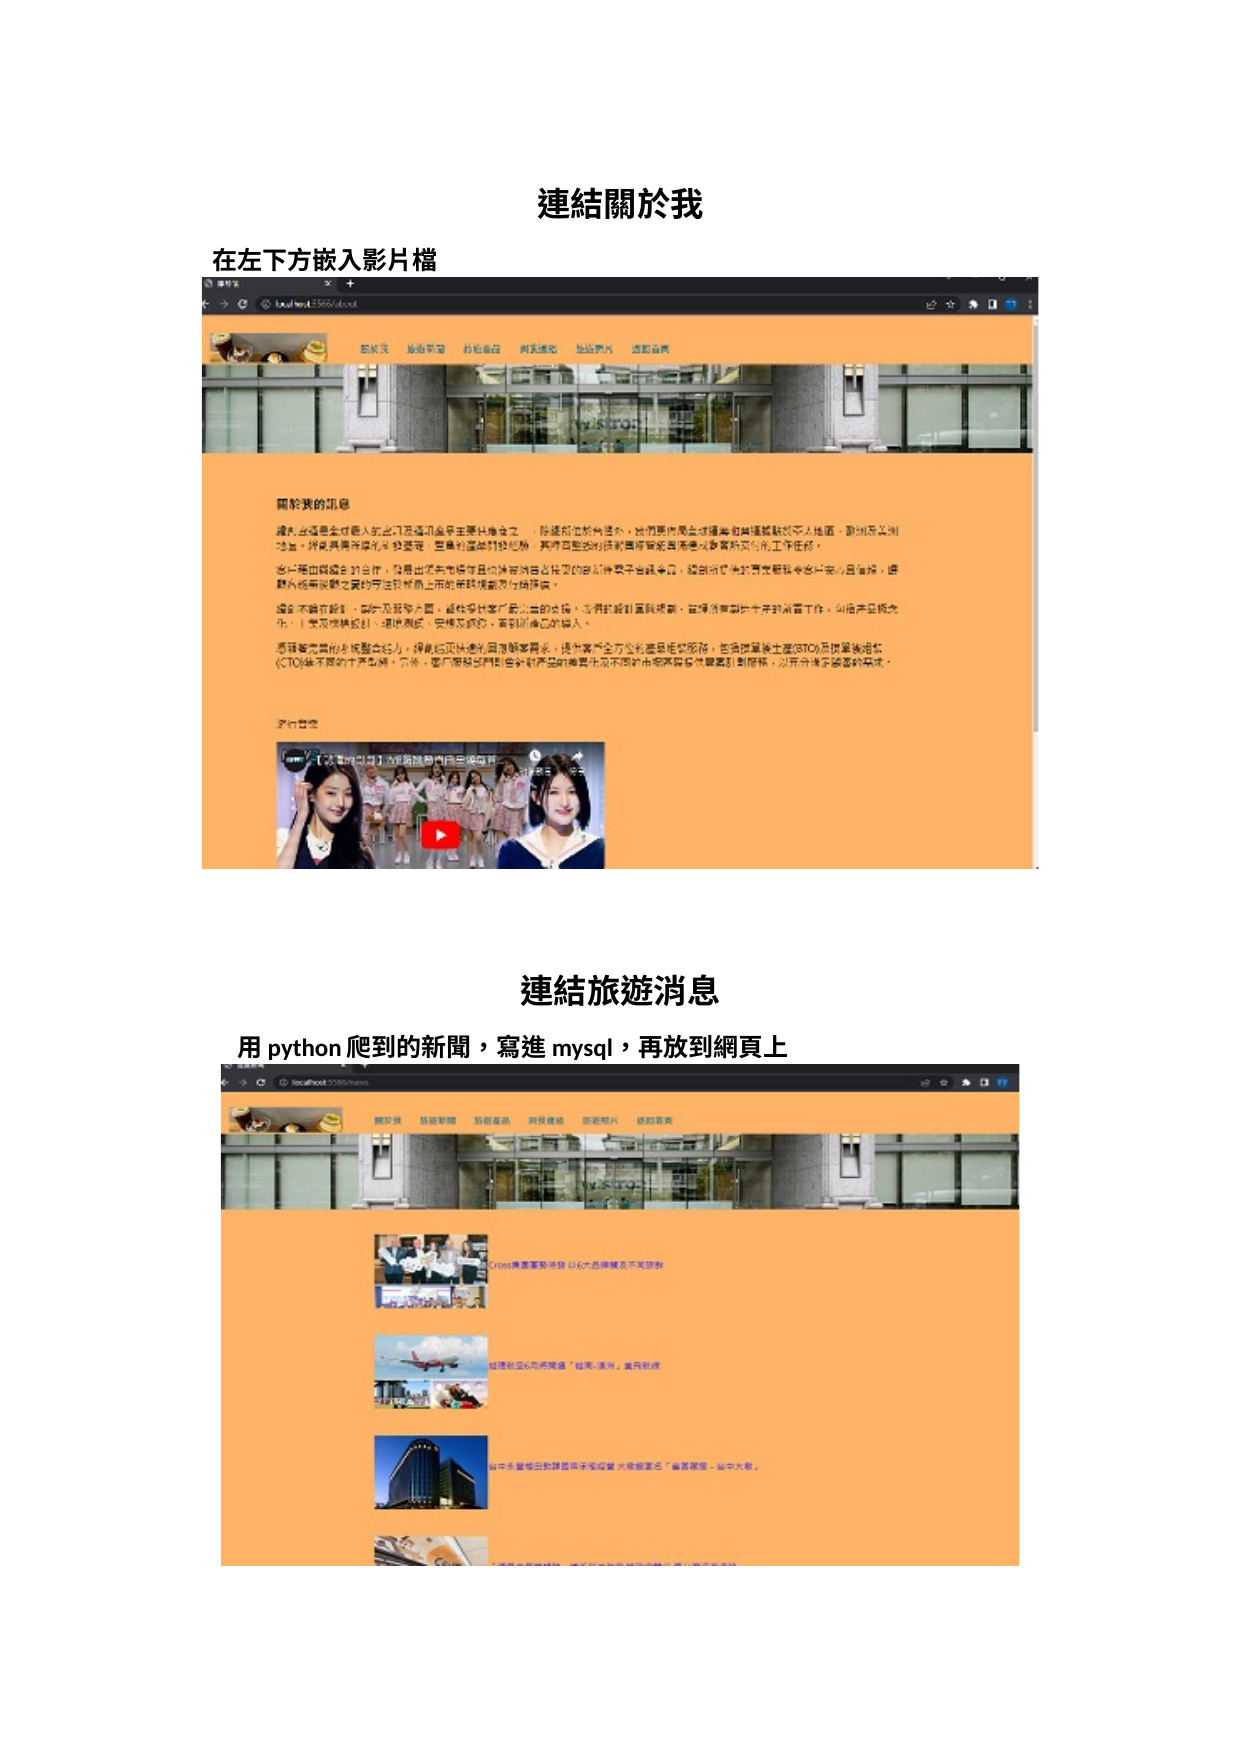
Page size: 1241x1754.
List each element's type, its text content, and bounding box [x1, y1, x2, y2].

picture [201, 277, 1039, 869]
text 在左下方嵌入影片檔 [187, 239, 1053, 277]
text 連結關於我 [187, 164, 1053, 239]
text 用python爬到的新聞，寫進mysql，再放到網頁上 [187, 1027, 1053, 1064]
text 連結旅遊消息 [187, 952, 1053, 1027]
picture [220, 1064, 1020, 1566]
